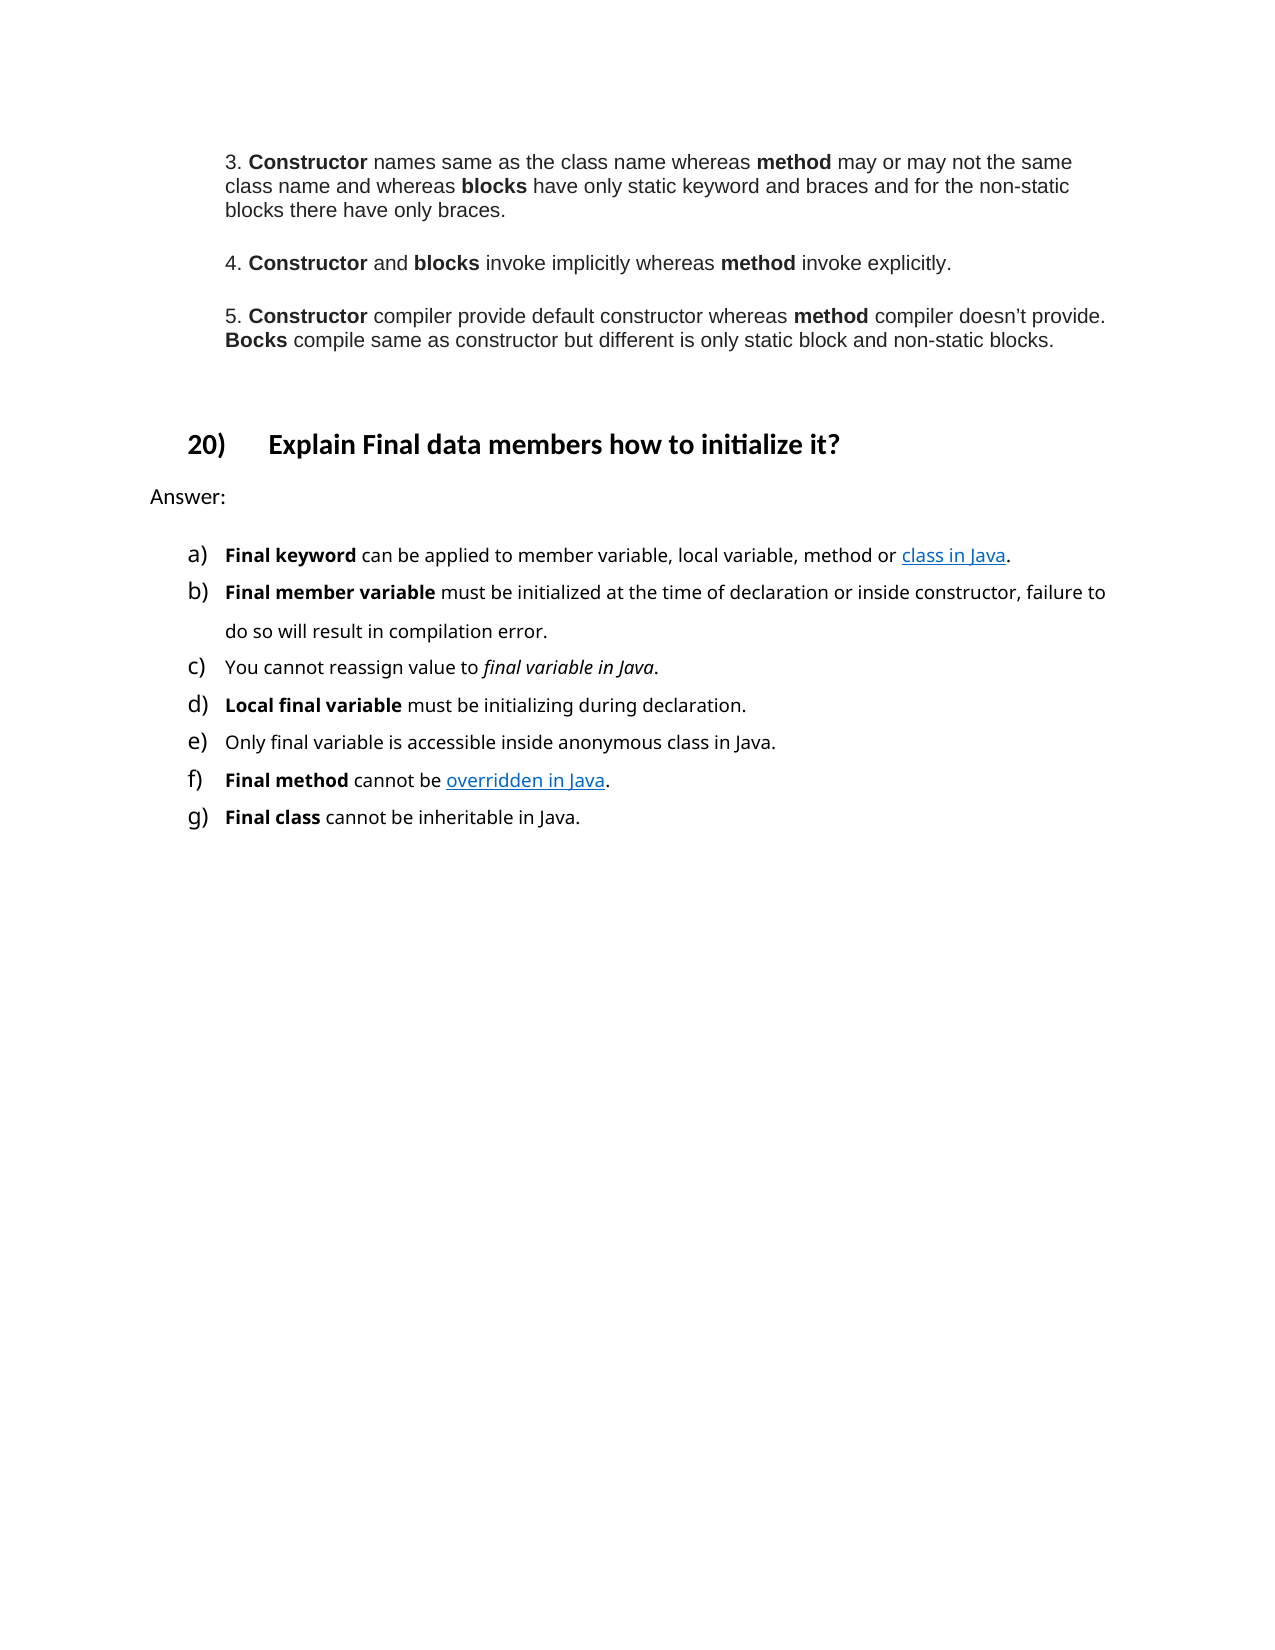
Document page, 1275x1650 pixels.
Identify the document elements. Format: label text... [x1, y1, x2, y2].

text 3. Constructor names same as the class name whereas method may or may not the same class name and whereas blocks have only static keyword and braces and for the non-static blocks there have only braces. [225, 150, 1125, 222]
list Only final variable is accessible inside anonymous class in Java. [187, 719, 1125, 756]
text 4. Constructor and blocks invoke implicitly whereas method invoke explicitly. [150, 251, 1125, 275]
list You cannot reassign value to final variable in Java. [187, 644, 1125, 681]
text Answer: [150, 482, 1125, 510]
list Final member variable must be initialized at the time of declaration or inside constructor, failure to do so will result in compilation error. [187, 569, 1125, 644]
list Local final variable must be initializing during declaration. [187, 681, 1125, 719]
list Final class cannot be inheritable in Java. [187, 794, 1125, 831]
list Final method cannot be overridden in Java. [187, 756, 1125, 794]
list Explain Final data members how to initialize it? [187, 426, 1125, 462]
list Final keyword can be applied to member variable, local variable, method or class in Java. [187, 531, 1125, 569]
text 5. Constructor compiler provide default constructor whereas method compiler doesn’t provide. Bocks compile same as constructor but different is only static block and non-static blocks. [225, 304, 1125, 352]
